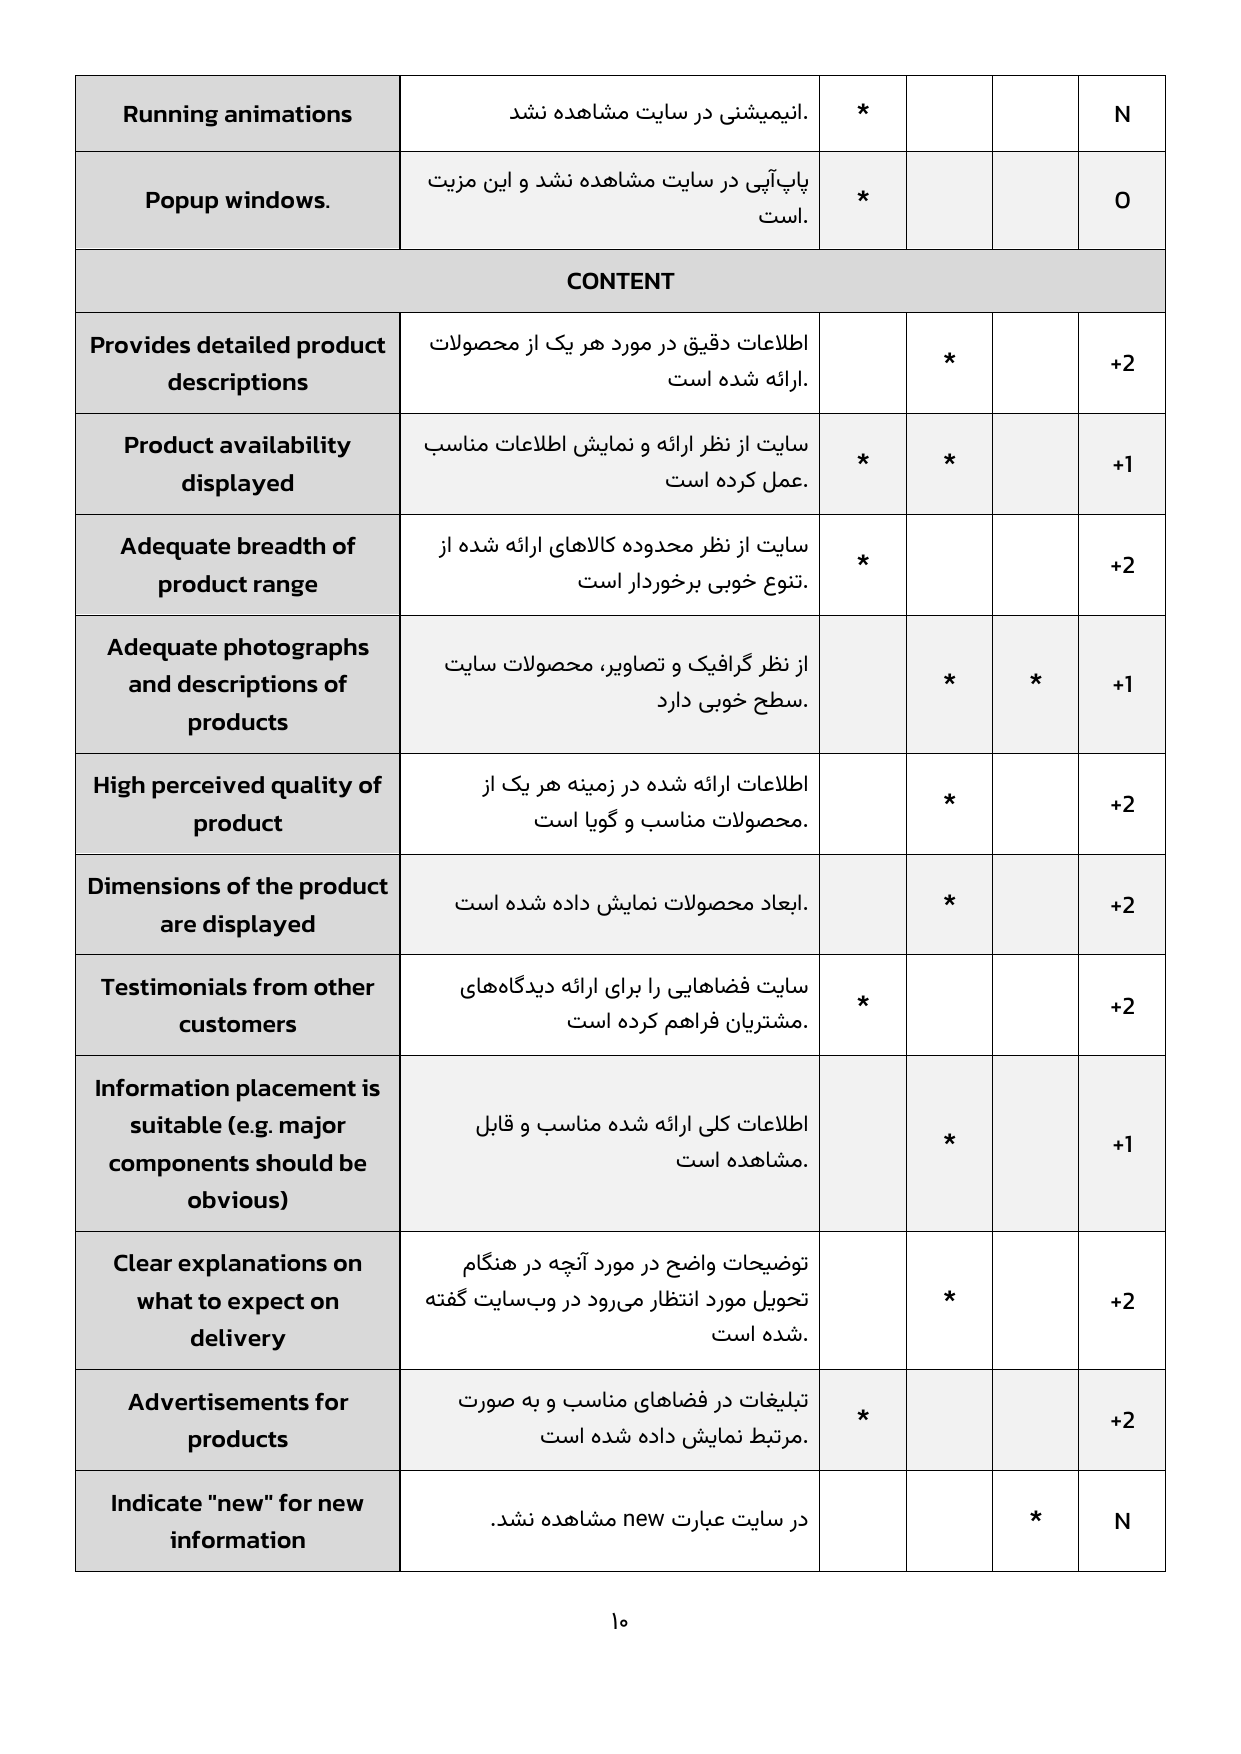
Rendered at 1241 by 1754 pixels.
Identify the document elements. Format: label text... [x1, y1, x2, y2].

table_cell از نظر گرافیک و تصاویر، محصولات سایت سطح خوبی دارد. [401, 616, 819, 753]
table_cell [820, 616, 906, 753]
table_cell [907, 1471, 992, 1571]
table_cell Dimensions of the product are displayed [76, 855, 399, 954]
table_cell * [993, 616, 1078, 753]
table_cell * [907, 616, 992, 753]
table_cell High perceived quality of product [76, 754, 399, 853]
table_cell اطلاعات کلی ارائه شده مناسب و قابل مشاهده است. [401, 1056, 819, 1231]
table_cell [907, 515, 992, 614]
table_cell +2 [1079, 313, 1165, 413]
table_cell [820, 855, 906, 954]
table_cell * [907, 1056, 992, 1231]
table_cell Testimonials from other customers [76, 955, 399, 1055]
table_cell Product availability displayed [76, 414, 399, 514]
table_cell +1 [1079, 1056, 1165, 1231]
table_cell [820, 313, 906, 413]
table_cell [820, 1471, 906, 1571]
table_cell +1 [1079, 616, 1165, 753]
table_cell * [820, 414, 906, 514]
table_cell Adequate breadth of product range [76, 515, 399, 614]
table_cell * [820, 515, 906, 614]
table_cell 0 [1079, 152, 1165, 248]
table_cell [993, 1232, 1078, 1369]
table_cell * [820, 1370, 906, 1470]
table_cell +2 [1079, 855, 1165, 954]
table_cell * [820, 76, 906, 151]
table_cell ابعاد محصولات نمایش داده شده است. [401, 855, 819, 954]
table_cell [820, 754, 906, 853]
table_cell +2 [1079, 515, 1165, 614]
table_cell Provides detailed product descriptions [76, 313, 399, 413]
table_cell [907, 76, 992, 151]
table_cell [993, 76, 1078, 151]
table_cell Advertisements for products [76, 1370, 399, 1470]
table_cell +2 [1079, 1370, 1165, 1470]
table_cell +2 [1079, 955, 1165, 1055]
table_cell [993, 515, 1078, 614]
table_cell [820, 1232, 906, 1369]
table_cell اطلاعات دقیق در مورد هر یک از محصولات ارائه شده است. [401, 313, 819, 413]
table_cell در سایت عبارت new مشاهده نشد. [401, 1471, 819, 1571]
table_cell [993, 1056, 1078, 1231]
table_cell سایت از نظر محدوده کالاهای ارائه شده از تنوع خوبی برخوردار است. [401, 515, 819, 614]
table_cell [993, 414, 1078, 514]
table_cell * [907, 414, 992, 514]
table_cell N [1079, 1471, 1165, 1571]
table_cell * [907, 313, 992, 413]
table_cell تبلیغات در فضاهای مناسب و به صورت مرتبط نمایش داده شده است. [401, 1370, 819, 1470]
table_cell +2 [1079, 754, 1165, 853]
table_cell * [907, 1232, 992, 1369]
table_cell [993, 1370, 1078, 1470]
table_cell * [820, 955, 906, 1055]
table_cell Popup windows. [76, 152, 399, 248]
table_cell * [907, 754, 992, 853]
table_cell [907, 152, 992, 248]
table_cell N [1079, 76, 1165, 151]
table_cell [993, 152, 1078, 248]
table_cell [993, 955, 1078, 1055]
table_cell انیمیشنی در سایت مشاهده نشد. [401, 76, 819, 151]
table_cell [907, 1370, 992, 1470]
table_cell [907, 955, 992, 1055]
table_cell [820, 1056, 906, 1231]
table_cell [993, 855, 1078, 954]
table_cell +2 [1079, 1232, 1165, 1369]
table_cell * [907, 855, 992, 954]
table_cell سایت فضاهایی را برای ارائه دیدگاه‌های مشتریان فراهم کرده است. [401, 955, 819, 1055]
table_cell اطلاعات ارائه شده در زمینه هر یک از محصولات مناسب و گویا است. [401, 754, 819, 853]
table_cell Clear explanations on what to expect on delivery [76, 1232, 399, 1369]
table_cell Information placement is suitable (e.g. major components should be obvious) [76, 1056, 399, 1231]
table_cell سایت از نظر ارائه و نمایش اطلاعات مناسب عمل کرده است. [401, 414, 819, 514]
table_cell Adequate photographs and descriptions of products [76, 616, 399, 753]
table_cell توضیحات واضح در مورد آنچه در هنگام تحویل مورد انتظار می‌رود در وب‌سایت گفته شده است. [401, 1232, 819, 1369]
table_cell [993, 313, 1078, 413]
table_cell [993, 754, 1078, 853]
table_cell +1 [1079, 414, 1165, 514]
table_cell Indicate "new" for new information [76, 1471, 399, 1571]
table_cell CONTENT [76, 250, 1165, 312]
table_cell * [820, 152, 906, 248]
table_cell * [993, 1471, 1078, 1571]
table_cell پاپ‌آپی در سایت مشاهده نشد و این مزیت است. [401, 152, 819, 248]
table_cell Running animations [76, 76, 399, 151]
